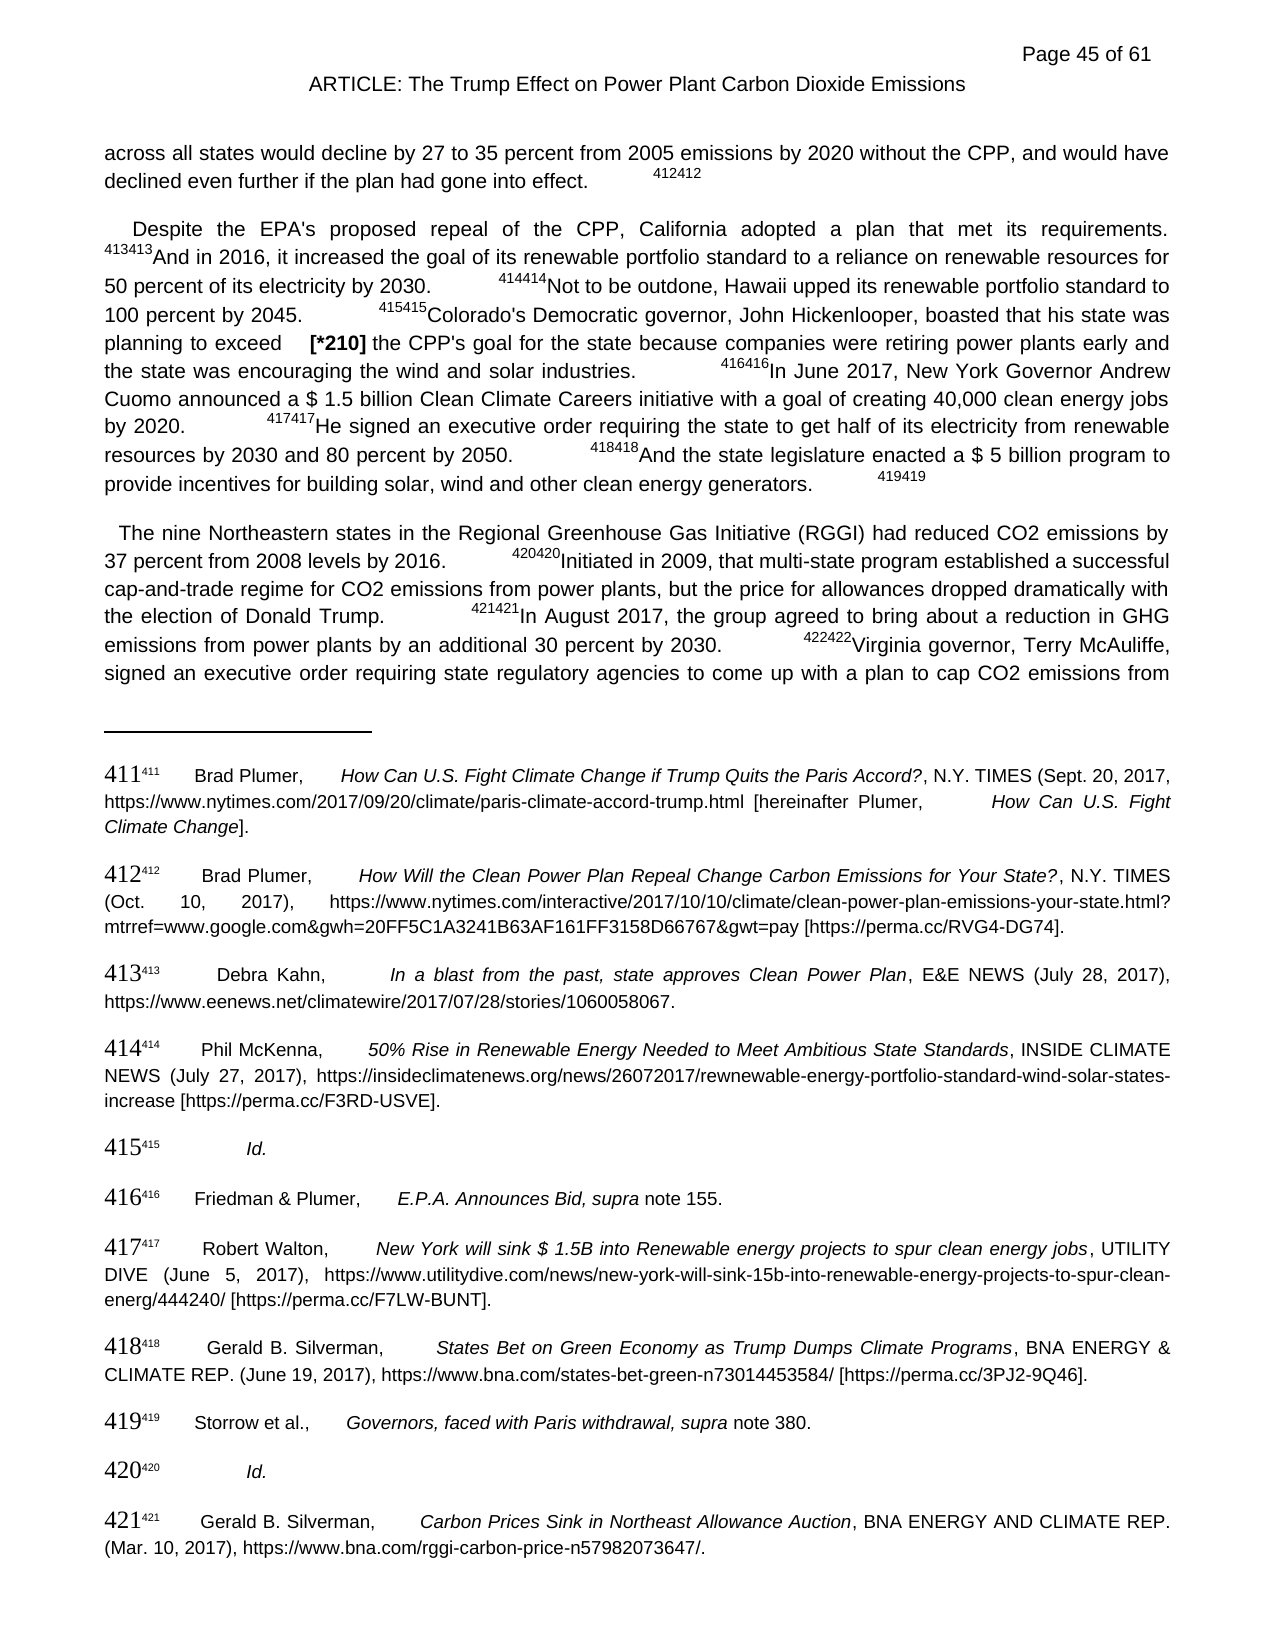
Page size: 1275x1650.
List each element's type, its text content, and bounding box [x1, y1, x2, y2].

text The nine Northeastern states in the Regional Greenhouse Gas Initiative (RGGI) had reduced CO2 emissions by 37 percent from 2008 levels by 2016. 420Initiated in 2009, that multi-state program established a successful cap-and-trade regime for CO2 emissions from power plants, but the price for allowances dropped dramatically with the election of Donald Trump. 421In August 2017, the group agreed to bring about a reduction in GHG emissions from power plants by an additional 30 percent by 2030. 422Virginia governor, Terry McAuliffe, signed an executive order requiring state regulatory agencies to come up with a plan to cap CO2 emissions from power plants with the goal of joining the RGGI. 423Other attempts at assembling regional GHG reduction initiatives, however, have foundered. 424 [104, 517, 1171, 685]
text Despite the EPA's proposed repeal of the CPP, California adopted a plan that met its requirements. 413And in 2016, it increased the goal of its renewable portfolio standard to a reliance on renewable resources for 50 percent of its electricity by 2030. 414Not to be outdone, Hawaii upped its renewable portfolio standard to 100 percent by 2045. 415Colorado's Democratic governor, John Hickenlooper, boasted that his state was planning to exceed [*210] the CPP's goal for the state because companies were retiring power plants early and the state was encouraging the wind and solar industries. 416In June 2017, New York Governor Andrew Cuomo announced a $ 1.5 billion Clean Climate Careers initiative with a goal of creating 40,000 clean energy jobs by 2020. 417He signed an executive order requiring the state to get half of its electricity from renewable resources by 2030 and 80 percent by 2050. 418And the state legislature enacted a $ 5 billion program to provide incentives for building solar, wind and other clean energy generators. 419 [104, 214, 1171, 497]
